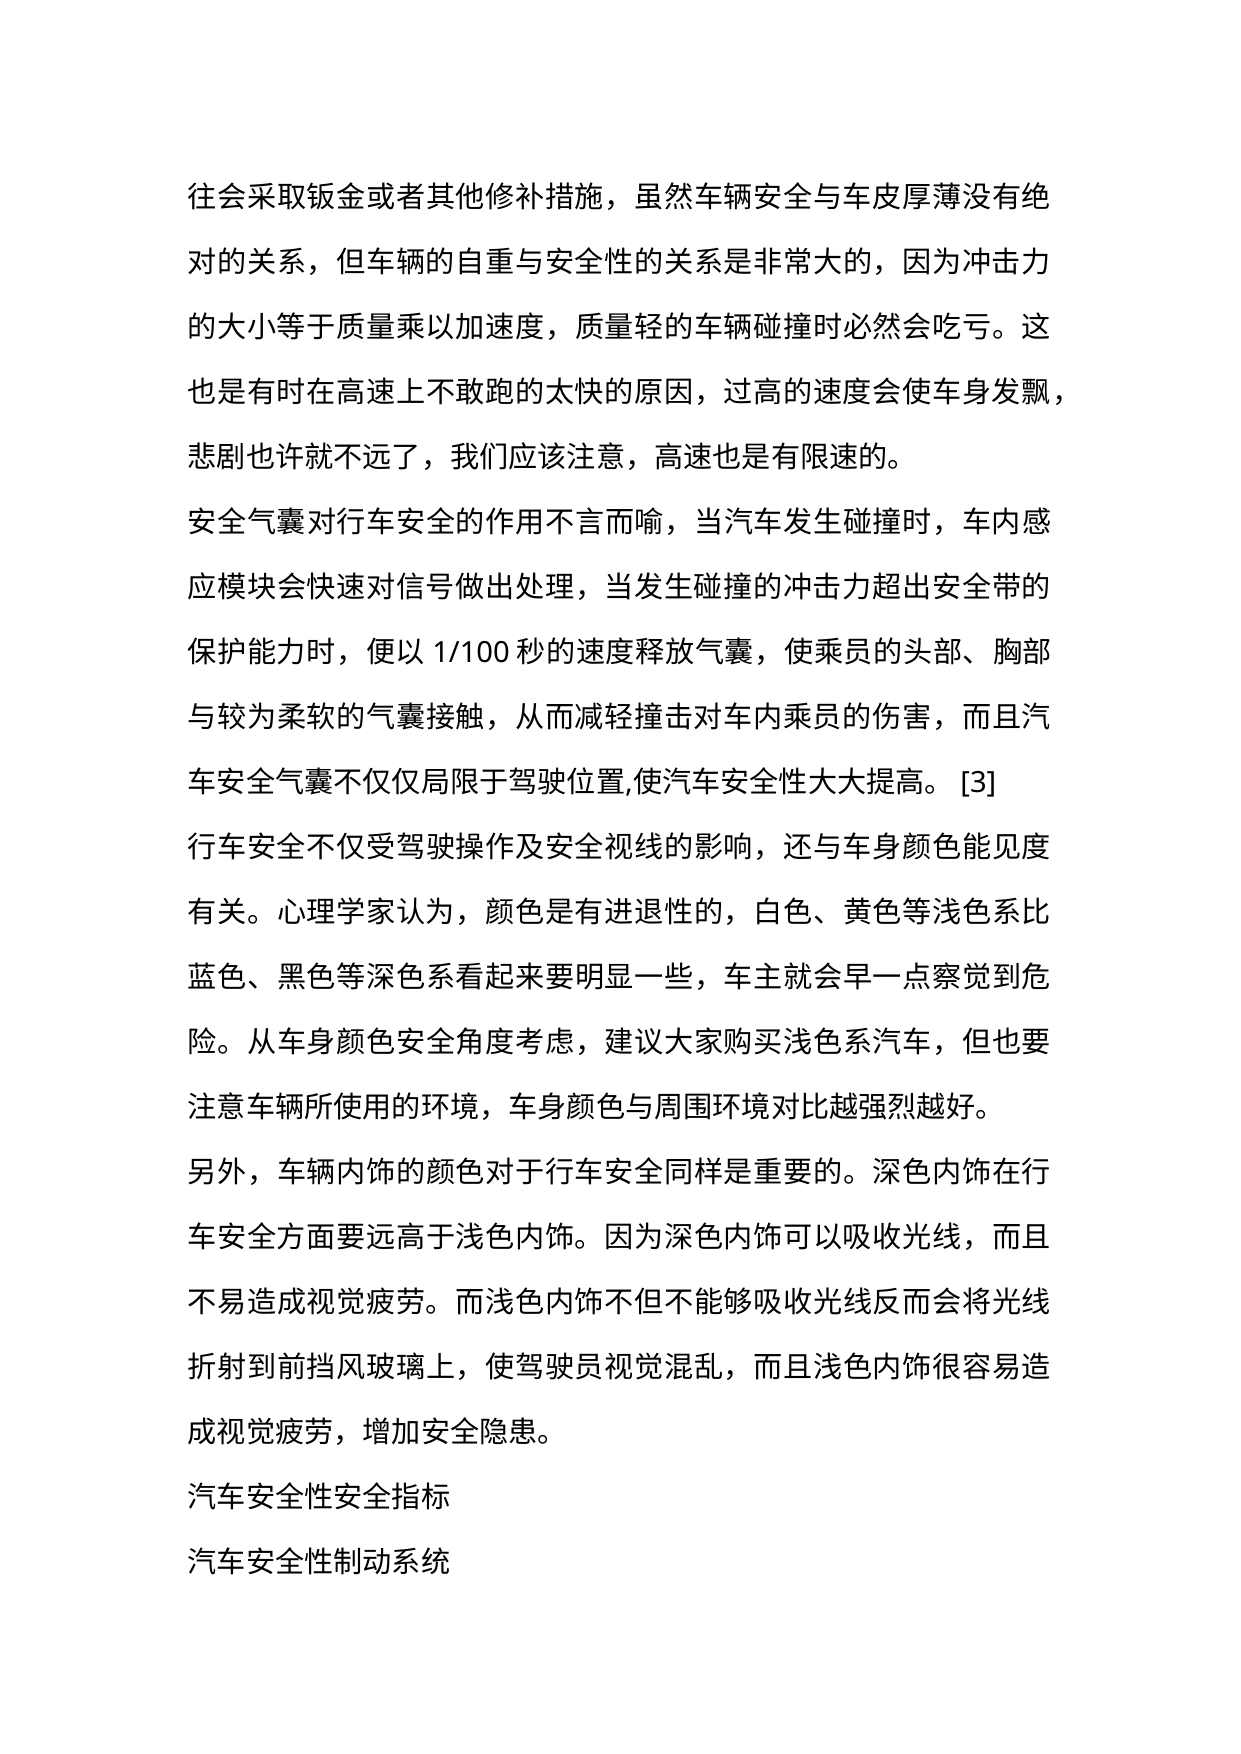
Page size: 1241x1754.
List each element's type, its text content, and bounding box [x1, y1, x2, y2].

text 安全气囊对行车安全的作用不言而喻，当汽车发生碰撞时，车内感应模块会快速对信号做出处理，当发生碰撞的冲击力超出安全带的保护能力时，便以1/100秒的速度释放气囊，使乘员的头部、胸部与较为柔软的气囊接触，从而减轻撞击对车内乘员的伤害，而且汽车安全气囊不仅仅局限于驾驶位置,使汽车安全性大大提高。 [3] [187, 487, 1053, 812]
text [187, 162, 1053, 487]
text 汽车安全性安全指标 [187, 1462, 1053, 1527]
text 另外，车辆内饰的颜色对于行车安全同样是重要的。深色内饰在行车安全方面要远高于浅色内饰。因为深色内饰可以吸收光线，而且不易造成视觉疲劳。而浅色内饰不但不能够吸收光线反而会将光线折射到前挡风玻璃上，使驾驶员视觉混乱，而且浅色内饰很容易造成视觉疲劳，增加安全隐患。 [187, 1137, 1053, 1462]
text 行车安全不仅受驾驶操作及安全视线的影响，还与车身颜色能见度有关。心理学家认为，颜色是有进退性的，白色、黄色等浅色系比蓝色、黑色等深色系看起来要明显一些，车主就会早一点察觉到危险。从车身颜色安全角度考虑，建议大家购买浅色系汽车，但也要注意车辆所使用的环境，车身颜色与周围环境对比越强烈越好。 [187, 812, 1053, 1137]
text 汽车安全性制动系统 [187, 1527, 1053, 1592]
